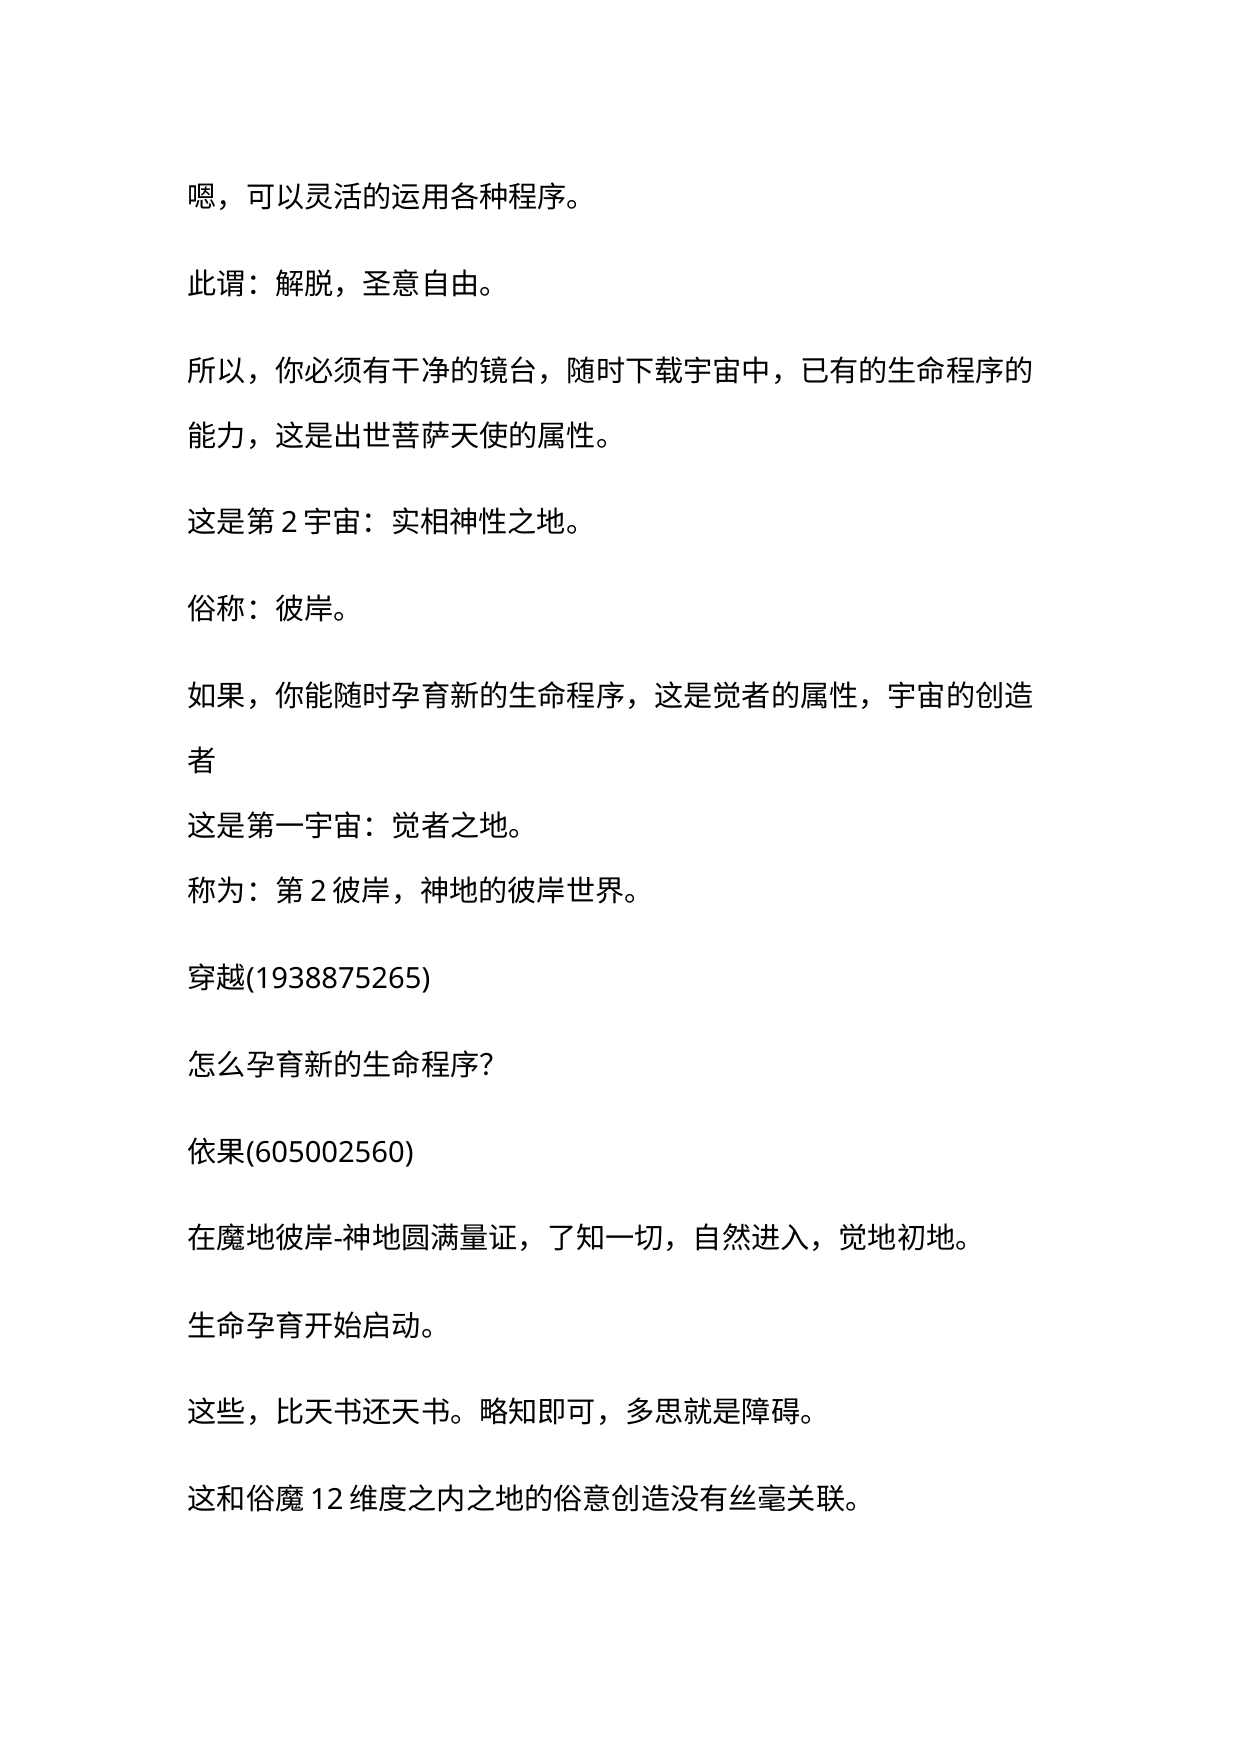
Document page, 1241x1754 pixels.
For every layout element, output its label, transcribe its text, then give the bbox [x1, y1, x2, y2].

text 穿越(1938875265) [187, 943, 1053, 1008]
text 如果，你能随时孕育新的生命程序，这是觉者的属性，宇宙的创造者 这是第一宇宙：觉者之地。 称为：第2彼岸，神地的彼岸世界。 [187, 661, 1053, 921]
text 这是第2宇宙：实相神性之地。 [187, 488, 1053, 553]
text 这些，比天书还天书。略知即可，多思就是障碍。 [187, 1378, 1053, 1443]
text 嗯，可以灵活的运用各种程序。 [187, 162, 1053, 227]
text 依果(605002560) [187, 1117, 1053, 1182]
text 此谓：解脱，圣意自由。 [187, 249, 1053, 314]
text 这和俗魔12维度之内之地的俗意创造没有丝毫关联。 [187, 1464, 1053, 1529]
text 在魔地彼岸-神地圆满量证，了知一切，自然进入，觉地初地。 [187, 1204, 1053, 1269]
text 怎么孕育新的生命程序？ [187, 1030, 1053, 1095]
text 生命孕育开始启动。 [187, 1291, 1053, 1356]
text 俗称：彼岸。 [187, 574, 1053, 639]
text 所以，你必须有干净的镜台，随时下载宇宙中，已有的生命程序的能力，这是出世菩萨天使的属性。 [187, 336, 1053, 466]
